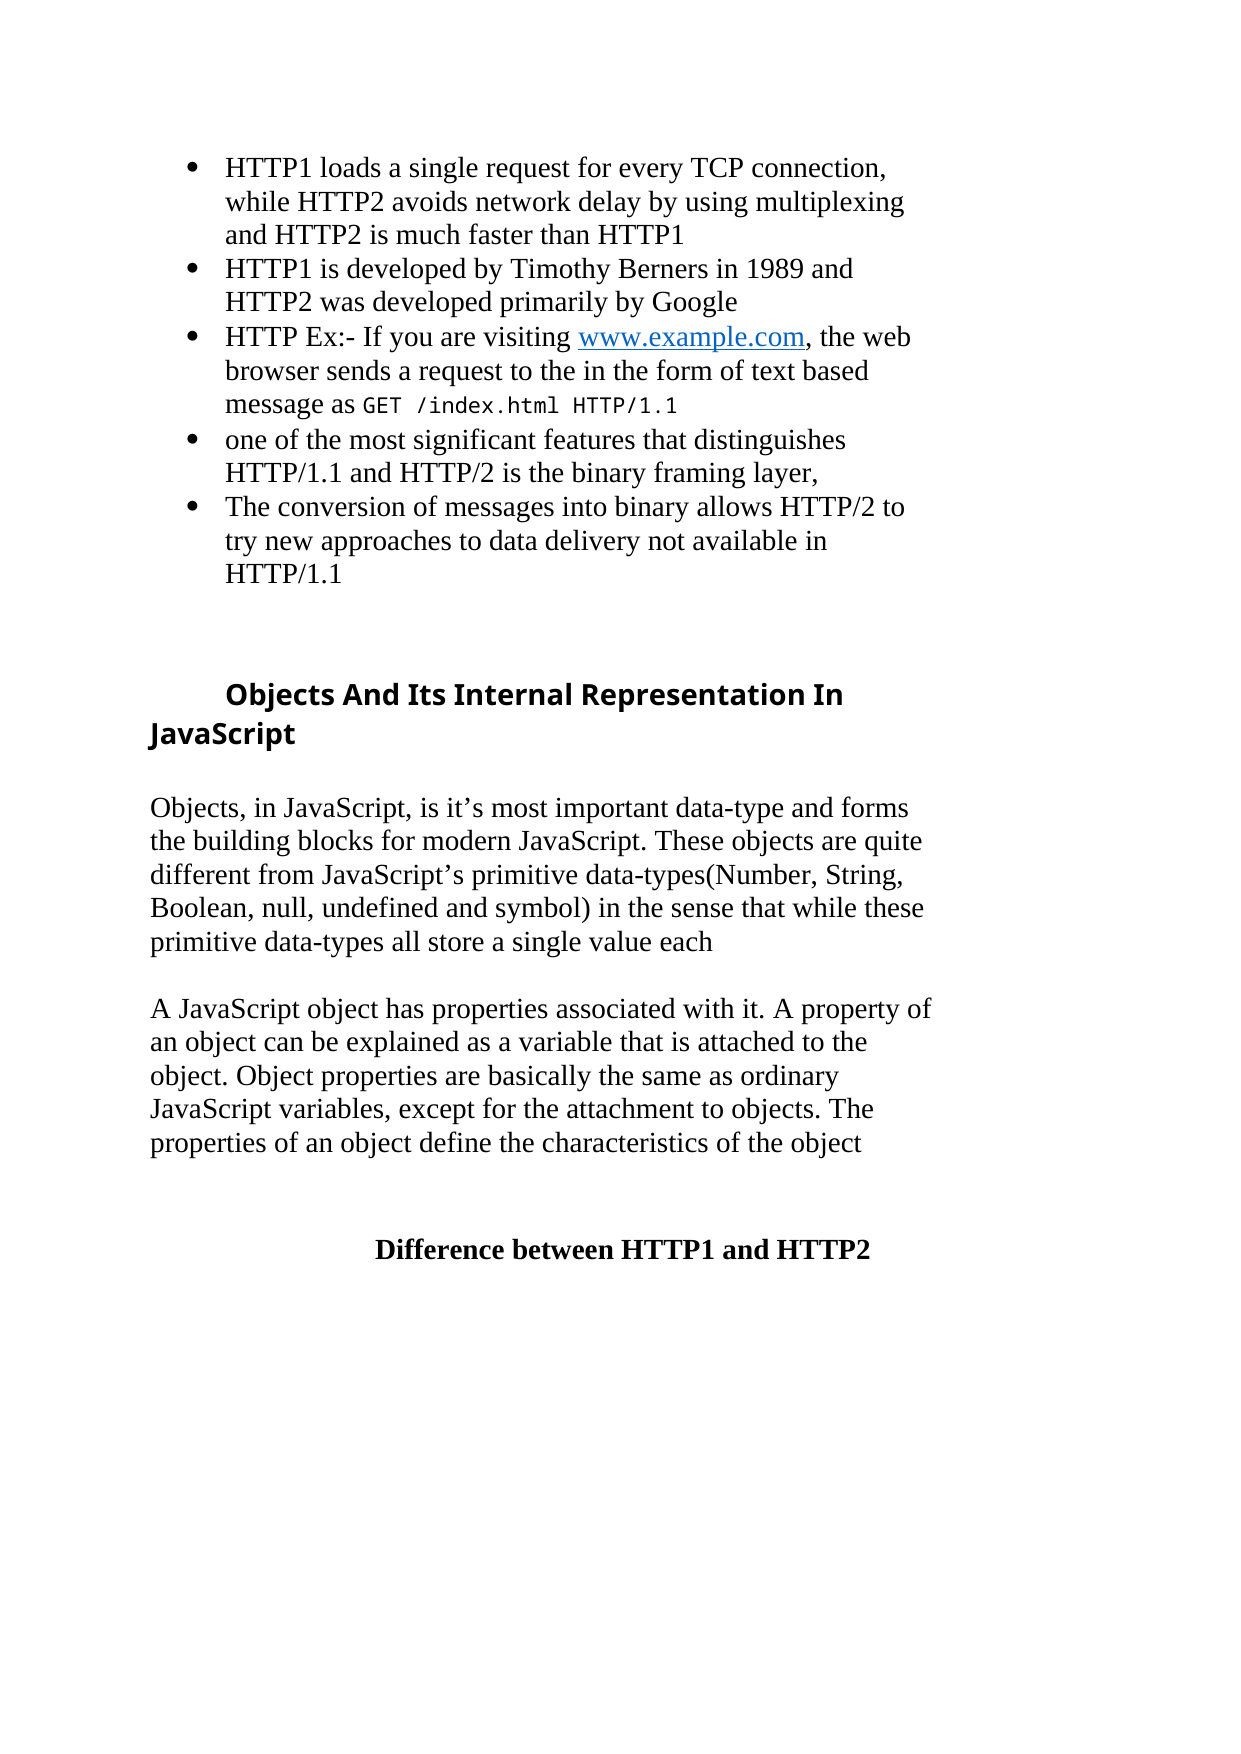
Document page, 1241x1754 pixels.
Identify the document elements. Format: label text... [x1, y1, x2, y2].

list HTTP1 is developed by Timothy Berners in 1989 and HTTP2 was developed primarily by Google [187, 251, 940, 318]
text A JavaScript object has properties associated with it. A property of an object can be explained as a variable that is attached to the object. Object properties are basically the same as ordinary JavaScript variables, except for the attachment to objects. The properties of an object define the characteristics of the object [150, 991, 940, 1159]
list HTTP1 loads a single request for every TCP connection, while HTTP2 avoids network delay by using multiplexing and HTTP2 is much faster than HTTP1 [187, 150, 940, 251]
list HTTP Ex:- If you are visiting www.example.com, the web browser sends a request to the in the form of text based message as GET /index.html HTTP/1.1 [187, 319, 940, 420]
list The conversion of messages into binary allows HTTP/2 to try new approaches to data delivery not available in HTTP/1.1 [187, 489, 940, 590]
text Objects And Its Internal Representation In JavaScript [150, 674, 940, 753]
list one of the most significant features that distinguishes HTTP/1.1 and HTTP/2 is the binary framing layer, [187, 422, 940, 489]
text Objects, in JavaScript, is it’s most important data-type and forms the building blocks for modern JavaScript. These objects are quite different from JavaScript’s primitive data-types(Number, String, Boolean, null, undefined and symbol) in the sense that while these primitive data-types all store a single value each [150, 790, 940, 957]
text Difference between HTTP1 and HTTP2 [300, 150, 1090, 1266]
